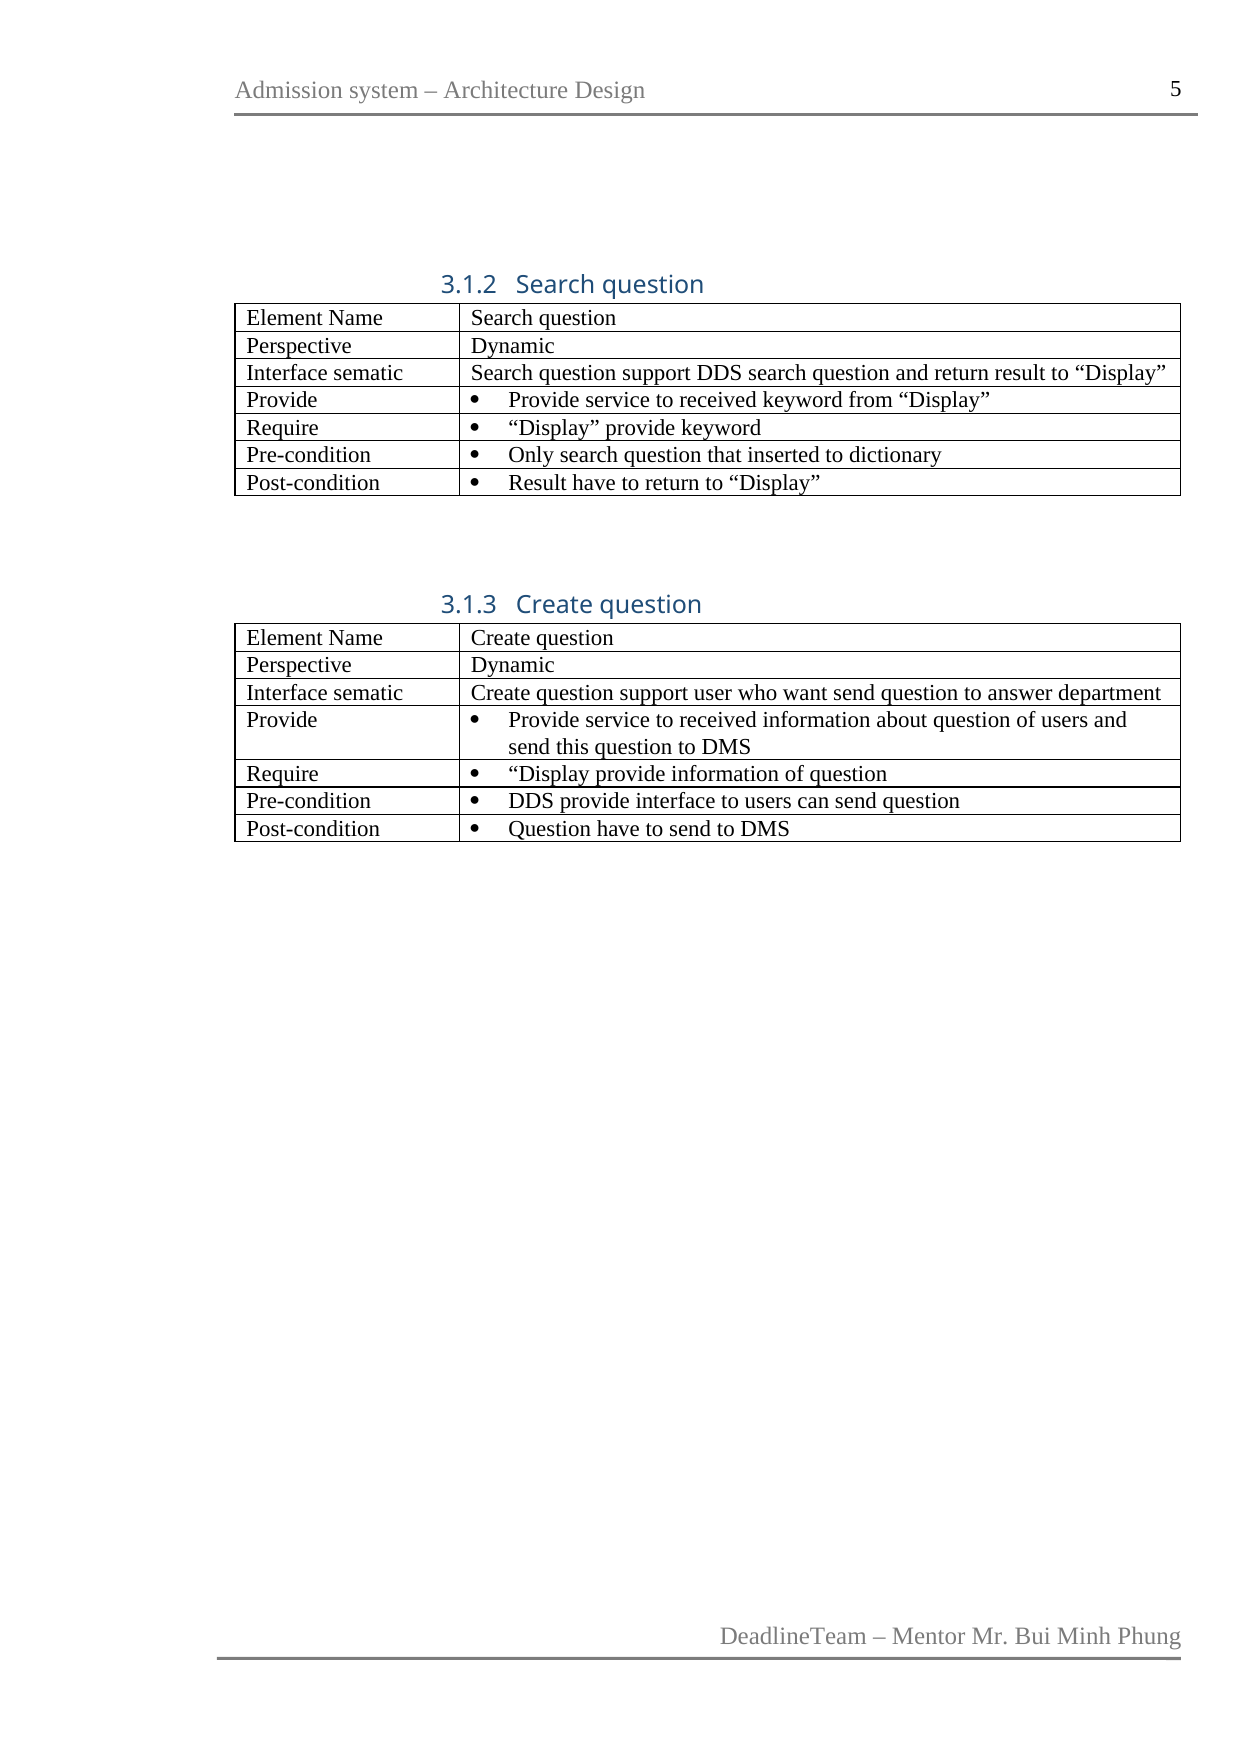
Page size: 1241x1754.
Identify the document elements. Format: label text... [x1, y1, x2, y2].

table_cell Dynamic [460, 332, 1180, 358]
table_cell Require [236, 760, 459, 786]
subtitle Create question [441, 586, 1181, 620]
table_header Create question [460, 624, 1180, 651]
table_cell Pre-condition [236, 788, 459, 814]
table_cell “Display provide information of question [460, 760, 1180, 786]
table_cell Require [236, 414, 459, 440]
table_cell Post-condition [236, 469, 459, 495]
table_header Element Name [236, 624, 459, 651]
table_cell Perspective [236, 652, 459, 678]
table_cell Interface sematic [236, 679, 459, 705]
table_cell Question have to send to DMS [460, 815, 1180, 841]
table_cell Provide service to received information about question of users and send this question to DMS [460, 706, 1180, 759]
table_cell “Display” provide keyword [460, 414, 1180, 440]
table_header Search question [460, 304, 1180, 331]
table_cell Search question support DDS search question and return result to “Display” [460, 359, 1180, 386]
table_cell DDS provide interface to users can send question [460, 788, 1180, 814]
table_cell Provide [236, 706, 459, 759]
table_cell Provide service to received keyword from “Display” [460, 387, 1180, 413]
table_cell Pre-condition [236, 441, 459, 468]
table_cell Result have to return to “Display” [460, 469, 1180, 495]
table_cell Interface sematic [236, 359, 459, 386]
table_header Element Name [236, 304, 459, 331]
table_cell Create question support user who want send question to answer department [460, 679, 1180, 705]
table_cell Post-condition [236, 815, 459, 841]
subtitle Search question [441, 267, 1181, 301]
table_cell Only search question that inserted to dictionary [460, 441, 1180, 468]
table_cell Perspective [236, 332, 459, 358]
table_cell Dynamic [460, 652, 1180, 678]
table_cell Provide [236, 387, 459, 413]
